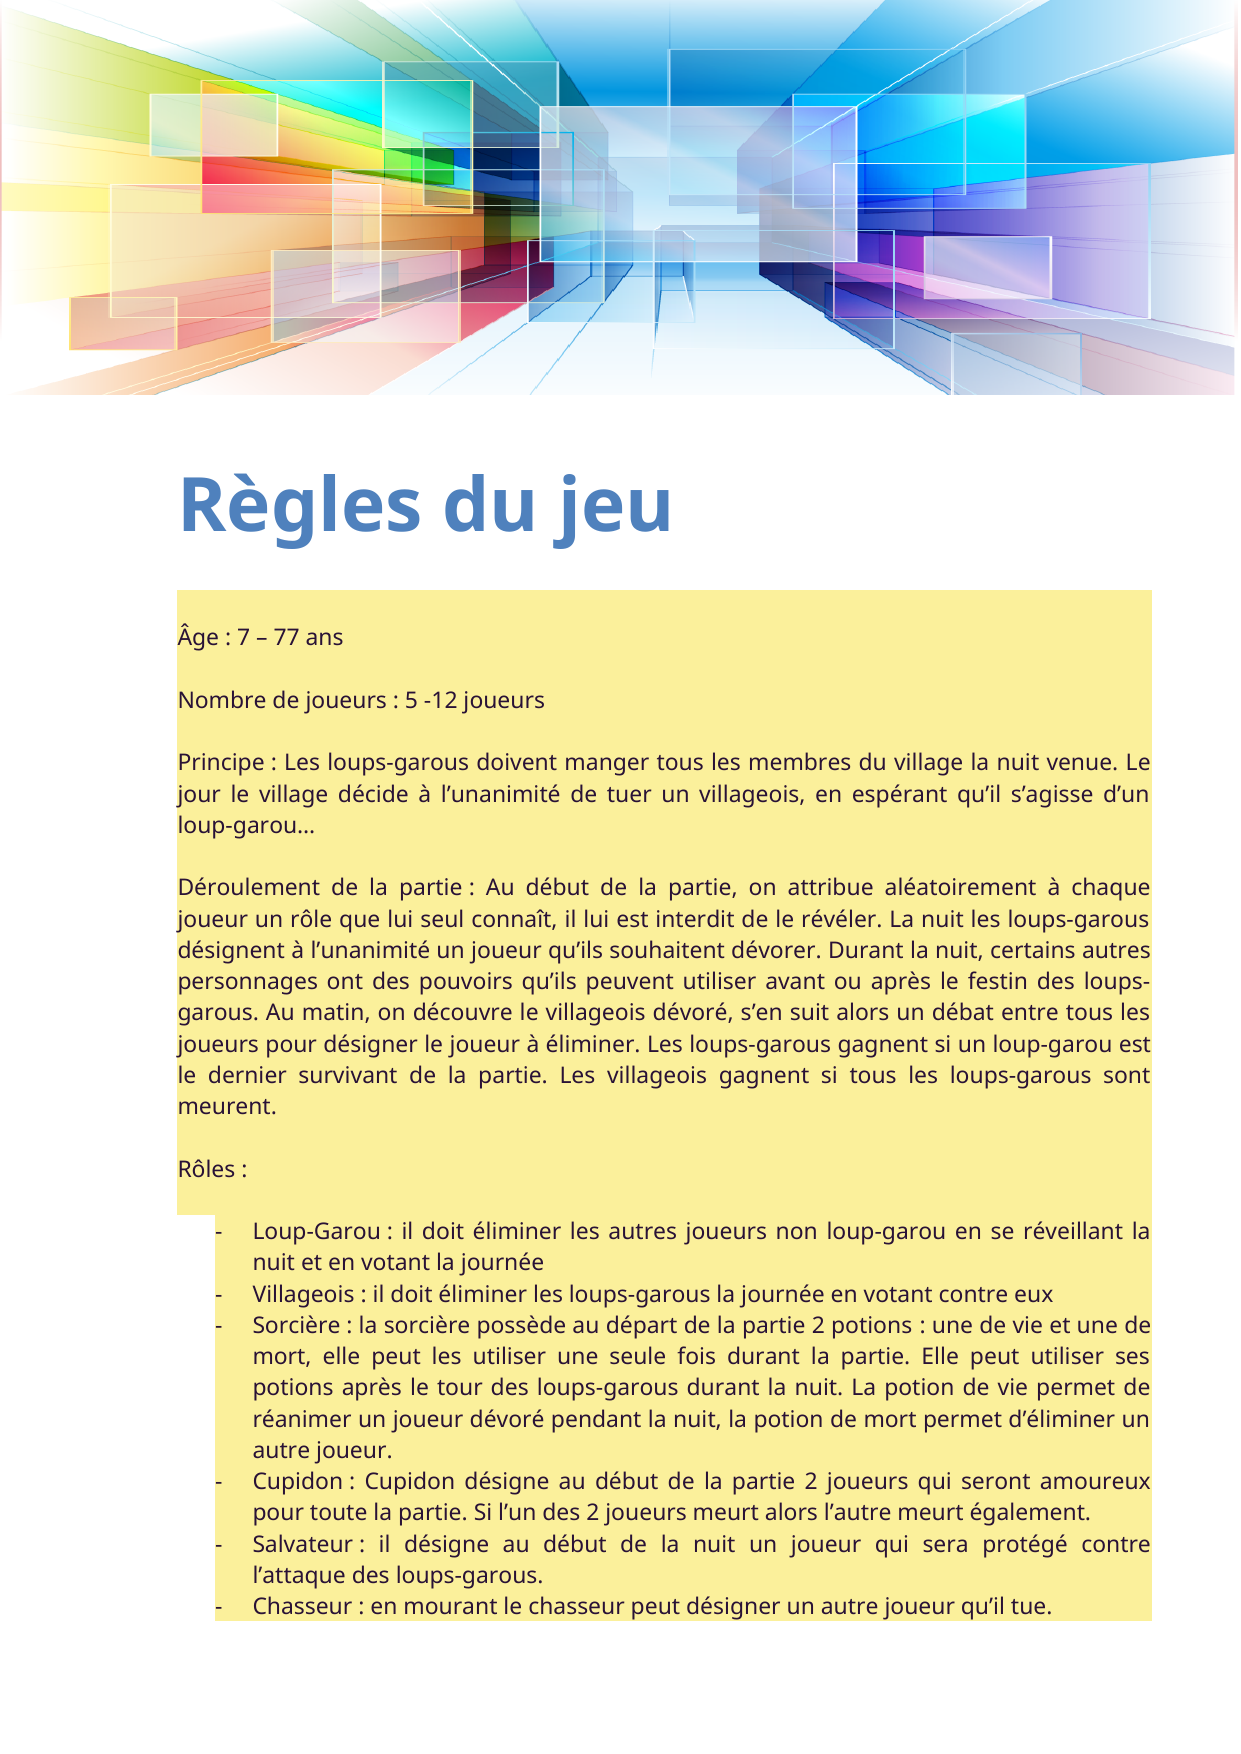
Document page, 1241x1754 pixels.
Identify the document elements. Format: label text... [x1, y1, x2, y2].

list Loup-Garou : il doit éliminer les autres joueurs non loup-garou en se réveillant la nuit et en votant la journée [215, 893, 1152, 956]
list Salvateur : il désigne au début de la nuit un joueur qui sera protégé contre l’attaque des loups-garous. [215, 1206, 1152, 1268]
text Principe : Les loups-garous doivent manger tous les membres du village la nuit venue. Le jour le village décide à l’unanimité de tuer un villageois, en espérant qu’il s’agisse d’un loup-garou… [177, 424, 1152, 518]
text Rôles : [177, 831, 1152, 862]
text Âge : 7 – 77 ans [177, 299, 1152, 331]
list Chasseur : en mourant le chasseur peut désigner un autre joueur qu’il tue. [215, 1268, 1152, 1299]
text Déroulement de la partie : Au début de la partie, on attribue aléatoirement à chaque joueur un rôle que lui seul connaît, il lui est interdit de le révéler. La nuit les loups-garous désignent à l’unanimité un joueur qu’ils souhaitent dévorer. Durant la nuit, certains autres personnages ont des pouvoirs qu’ils peuvent utiliser avant ou après le festin des loups-garous. Au matin, on découvre le villageois dévoré, s’en suit alors un débat entre tous les joueurs pour désigner le joueur à éliminer. Les loups-garous gagnent si un loup-garou est le dernier survivant de la partie. Les villageois gagnent si tous les loups-garous sont meurent. [177, 549, 1152, 799]
list Sorcière : la sorcière possède au départ de la partie 2 potions : une de vie et une de mort, elle peut les utiliser une seule fois durant la partie. Elle peut utiliser ses potions après le tour des loups-garous durant la nuit. La potion de vie permet de réanimer un joueur dévoré pendant la nuit, la potion de mort permet d’éliminer un autre joueur. [215, 987, 1152, 1143]
text Nombre de joueurs : 5 -12 joueurs [177, 362, 1152, 393]
subtitle Règles du jeu [177, 130, 1152, 232]
list Cupidon : Cupidon désigne au début de la partie 2 joueurs qui seront amoureux pour toute la partie. Si l’un des 2 joueurs meurt alors l’autre meurt également. [215, 1143, 1152, 1206]
list Villageois : il doit éliminer les loups-garous la journée en votant contre eux [215, 956, 1152, 987]
list Voyante : chaque nuit, la voyante peut connaître le rôle d’un autre joueur. [215, 1299, 1152, 1331]
